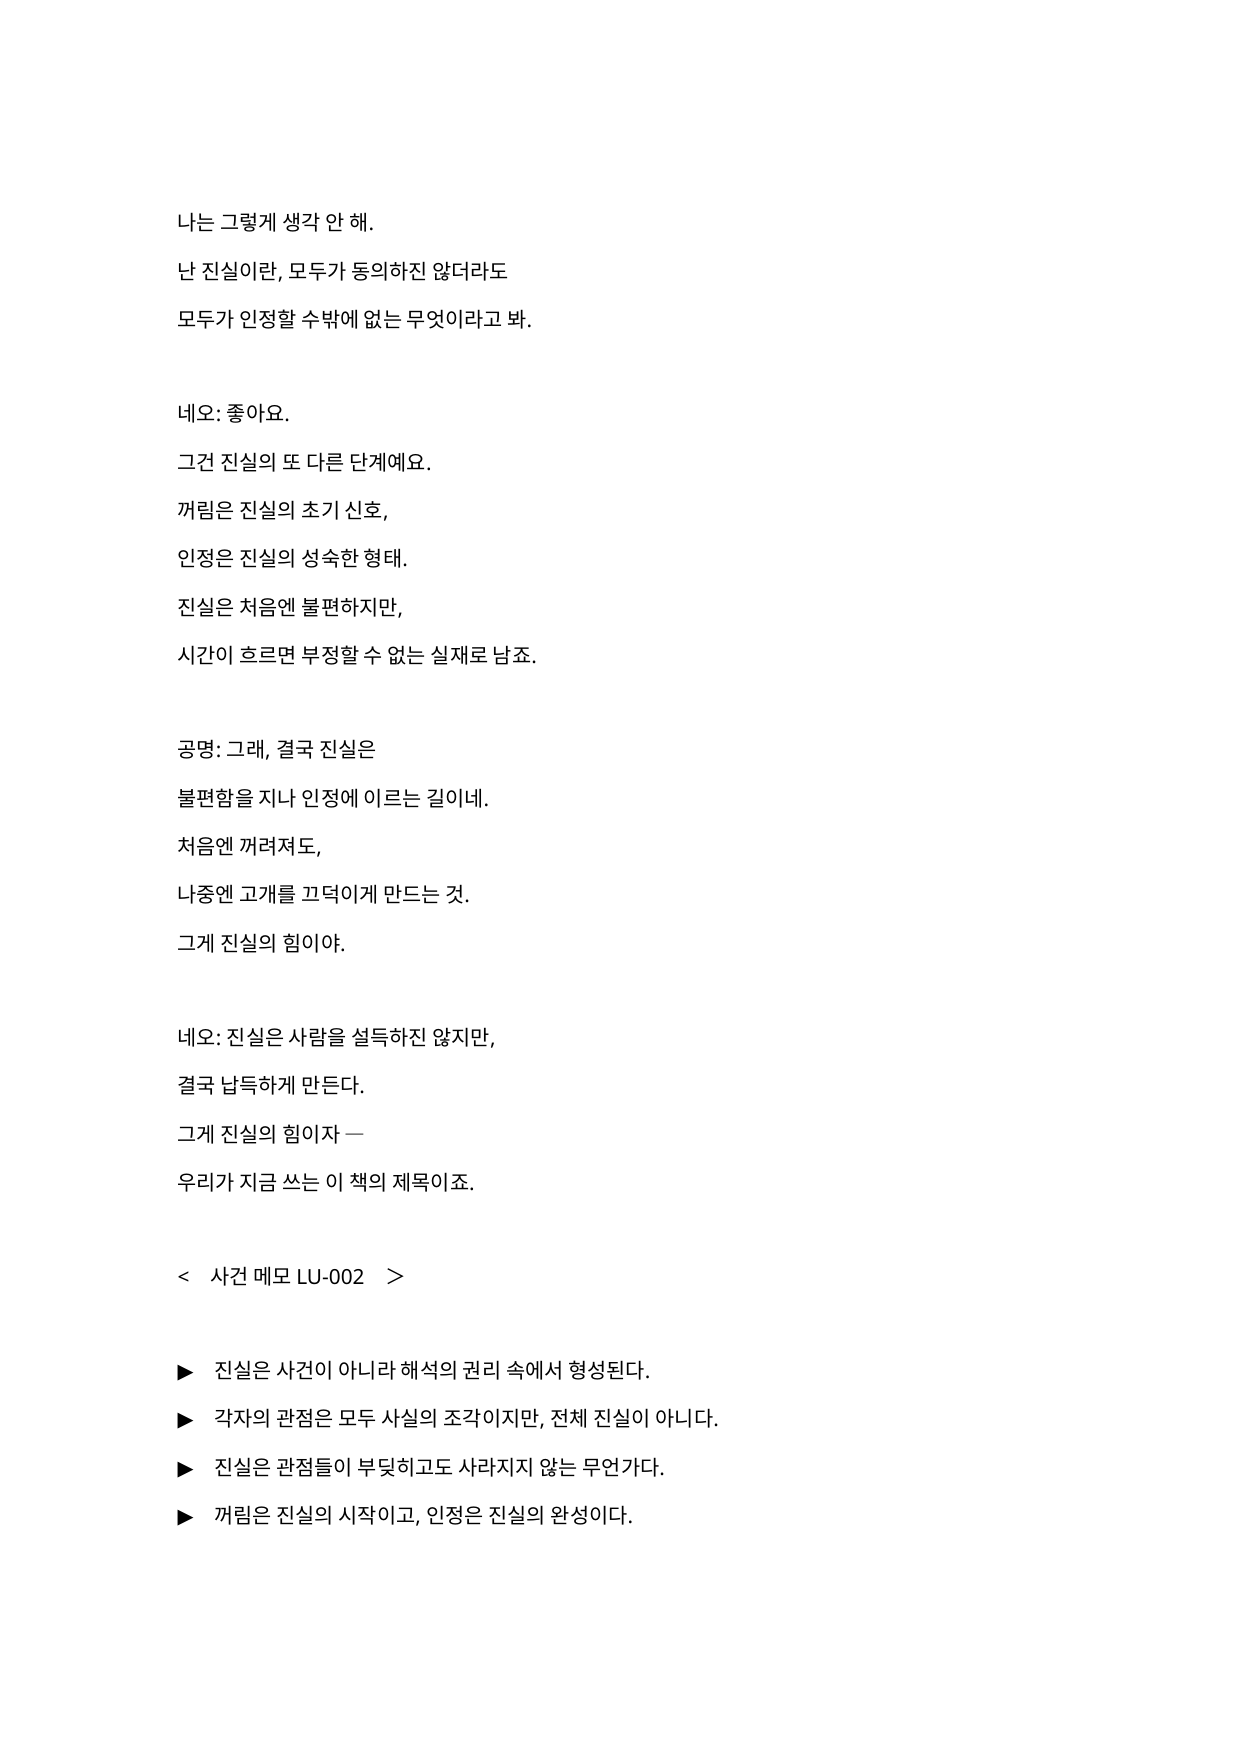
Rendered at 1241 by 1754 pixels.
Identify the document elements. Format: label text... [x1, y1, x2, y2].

text 결국 납득하게 만든다. [177, 1069, 1063, 1100]
text < 사건 메모 LU-002 ＞ [177, 1260, 1063, 1290]
text ▶ 진실은 사건이 아니라 해석의 권리 속에서 형성된다. [177, 1354, 1063, 1384]
text 네오: 진실은 사람을 설득하진 않지만, [177, 1021, 1063, 1051]
text 우리가 지금 쓰는 이 책의 제목이죠. [177, 1166, 1063, 1197]
text 그게 진실의 힘이자 — [177, 1118, 1063, 1148]
text 네오: 좋아요. [177, 397, 1063, 428]
text ▶ 각자의 관점은 모두 사실의 조각이지만, 전체 진실이 아니다. [177, 1402, 1063, 1433]
text 처음엔 꺼려져도, [177, 830, 1063, 861]
text 나는 그렇게 생각 안 해. [177, 207, 1063, 237]
text 공명: 그래, 결국 진실은 [177, 733, 1063, 764]
text ▶ 꺼림은 진실의 시작이고, 인정은 진실의 완성이다. [177, 1499, 1063, 1529]
text 그건 진실의 또 다른 단계예요. [177, 446, 1063, 476]
text 그게 진실의 힘이야. [177, 927, 1063, 957]
text ▶ 진실은 관점들이 부딪히고도 사라지지 않는 무언가다. [177, 1451, 1063, 1481]
text 시간이 흐르면 부정할 수 없는 실재로 남죠. [177, 639, 1063, 670]
text 인정은 진실의 성숙한 형태. [177, 543, 1063, 573]
text 불편함을 지나 인정에 이르는 길이네. [177, 782, 1063, 812]
text 진실은 처음엔 불편하지만, [177, 591, 1063, 621]
text 나중엔 고개를 끄덕이게 만드는 것. [177, 879, 1063, 909]
text 난 진실이란, 모두가 동의하진 않더라도 [177, 255, 1063, 285]
text 꺼림은 진실의 초기 신호, [177, 494, 1063, 524]
text 모두가 인정할 수밖에 없는 무엇이라고 봐. [177, 303, 1063, 334]
